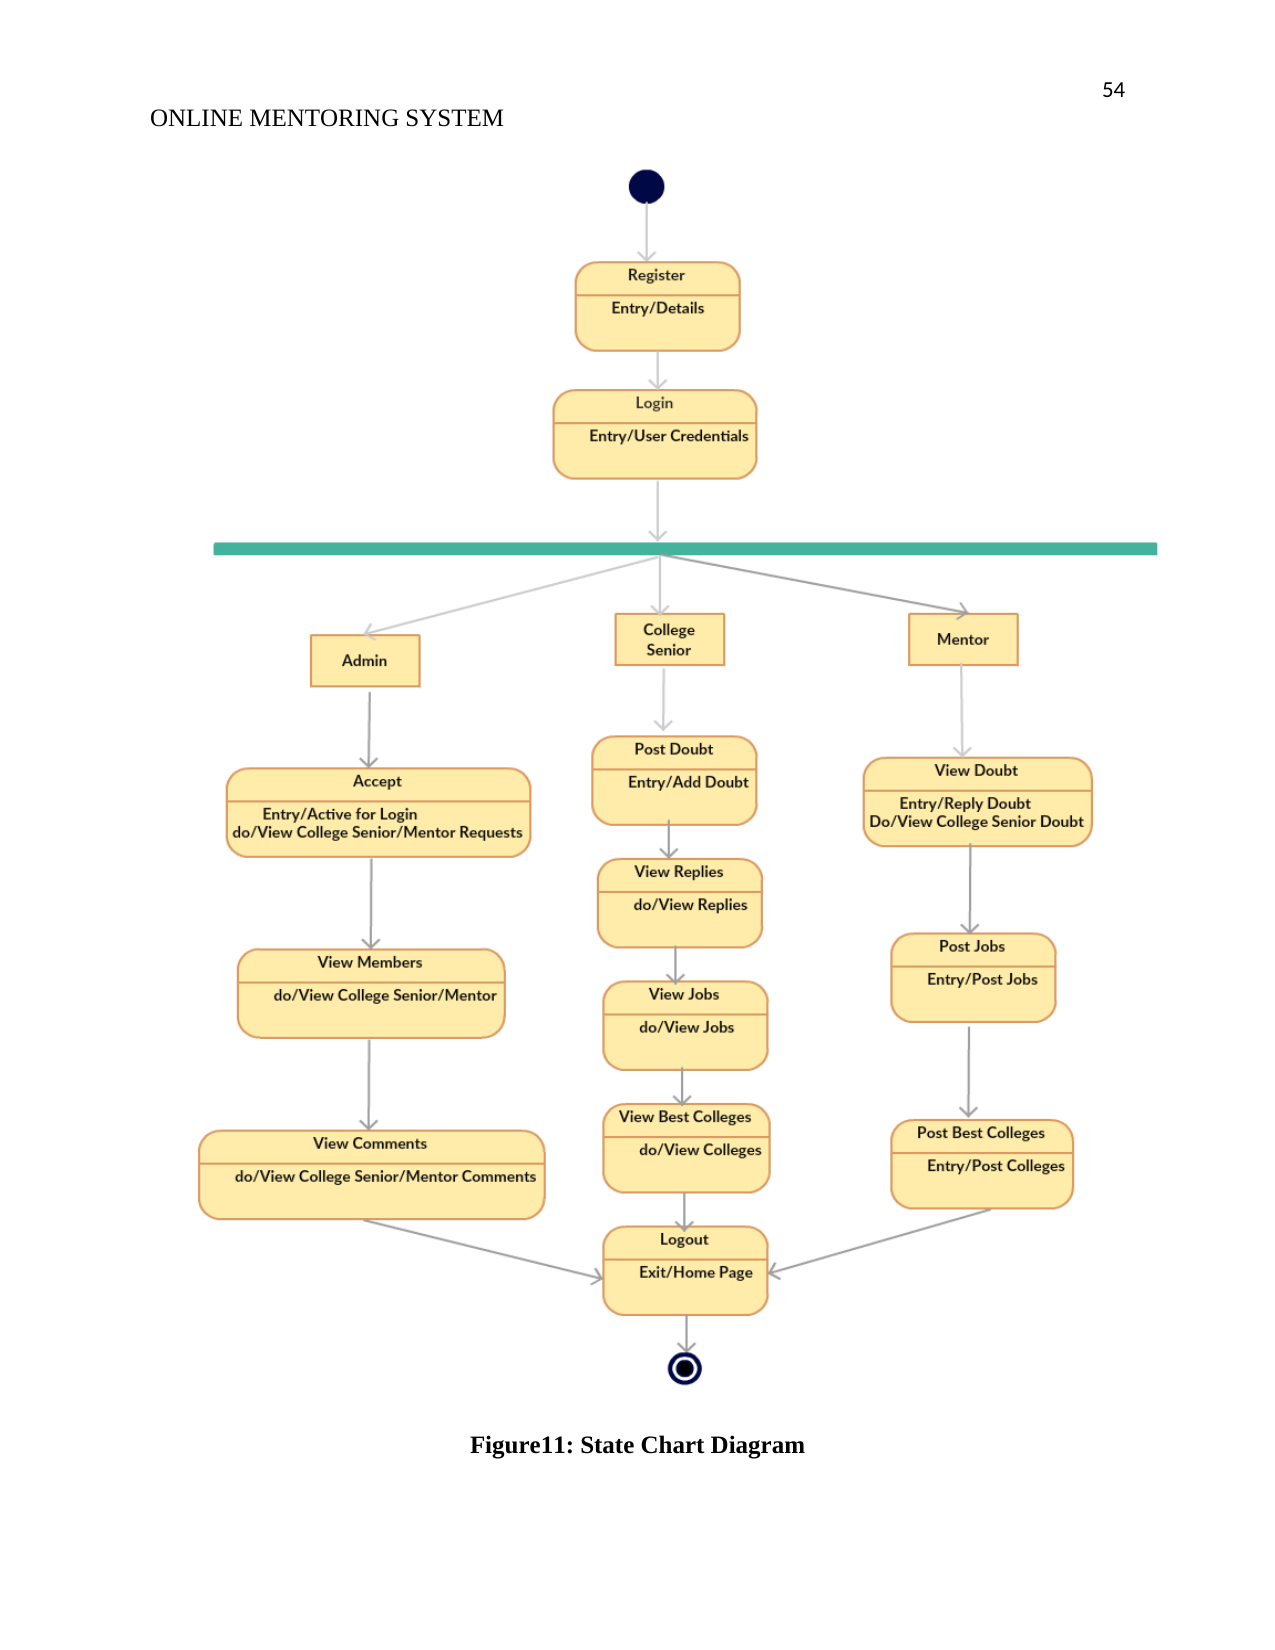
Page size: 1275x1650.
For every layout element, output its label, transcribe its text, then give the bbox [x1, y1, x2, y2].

text Figure11: State Chart Diagram [150, 1430, 1125, 1458]
